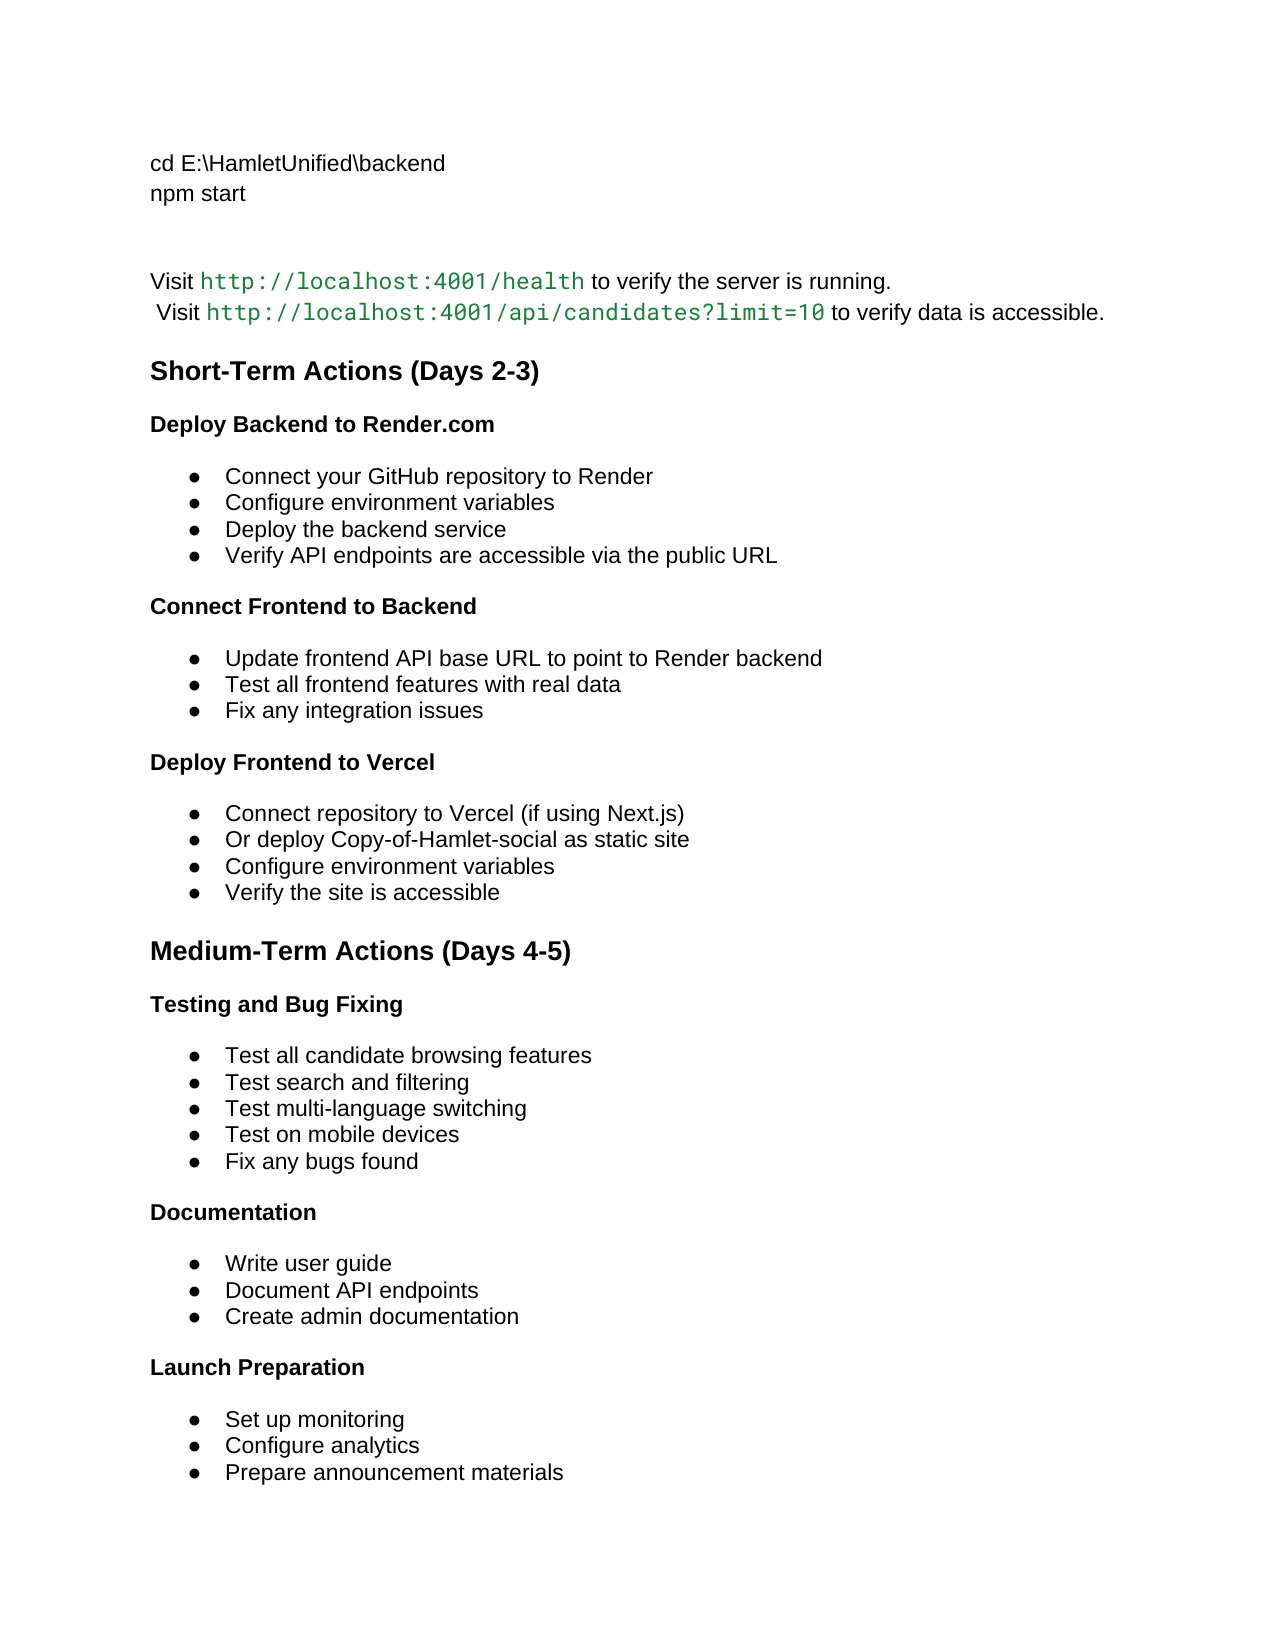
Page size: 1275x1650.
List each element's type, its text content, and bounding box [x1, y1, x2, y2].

list Test on mobile devices [187, 1121, 1125, 1148]
list Test all frontend features with real data [187, 671, 1125, 697]
list Prepare announcement materials [187, 1458, 1125, 1485]
list Fix any bugs found [187, 1148, 1125, 1174]
text Testing and Bug Fixing [150, 991, 1125, 1017]
text Visit http://localhost:4001/health to verify the server is running. Visit http://localhost:4001/api/candidates?limit=10 to verify data is accessible. [150, 266, 1125, 326]
text Documentation [150, 1199, 1125, 1225]
list Test search and filtering [187, 1068, 1125, 1095]
text Deploy Frontend to Vercel [150, 749, 1125, 775]
list Verify the site is accessible [187, 879, 1125, 905]
list Connect your GitHub repository to Render [187, 463, 1125, 489]
text Deploy Backend to Render.com [150, 411, 1125, 438]
text cd E:\HamletUnified\backend [150, 150, 1125, 176]
text npm start [150, 180, 1125, 207]
list Test multi-language switching [187, 1095, 1125, 1121]
list Test all candidate browsing features [187, 1042, 1125, 1068]
subtitle Short-Term Actions (Days 2-3) [150, 355, 1125, 386]
list Update frontend API base URL to point to Render backend [187, 644, 1125, 671]
subtitle Medium-Term Actions (Days 4-5) [150, 934, 1125, 966]
list Deploy the backend service [187, 516, 1125, 542]
list Document API endpoints [187, 1277, 1125, 1303]
list Configure environment variables [187, 853, 1125, 879]
list Verify API endpoints are accessible via the public URL [187, 542, 1125, 568]
list Create admin documentation [187, 1303, 1125, 1329]
list Configure environment variables [187, 489, 1125, 516]
list Connect repository to Vercel (if using Next.js) [187, 800, 1125, 826]
text Launch Preparation [150, 1354, 1125, 1381]
list Fix any integration issues [187, 697, 1125, 724]
list Write user guide [187, 1250, 1125, 1277]
list Or deploy Copy-of-Hamlet-social as static site [187, 826, 1125, 853]
list Set up monitoring [187, 1406, 1125, 1432]
list Configure analytics [187, 1432, 1125, 1458]
text Connect Frontend to Backend [150, 593, 1125, 619]
